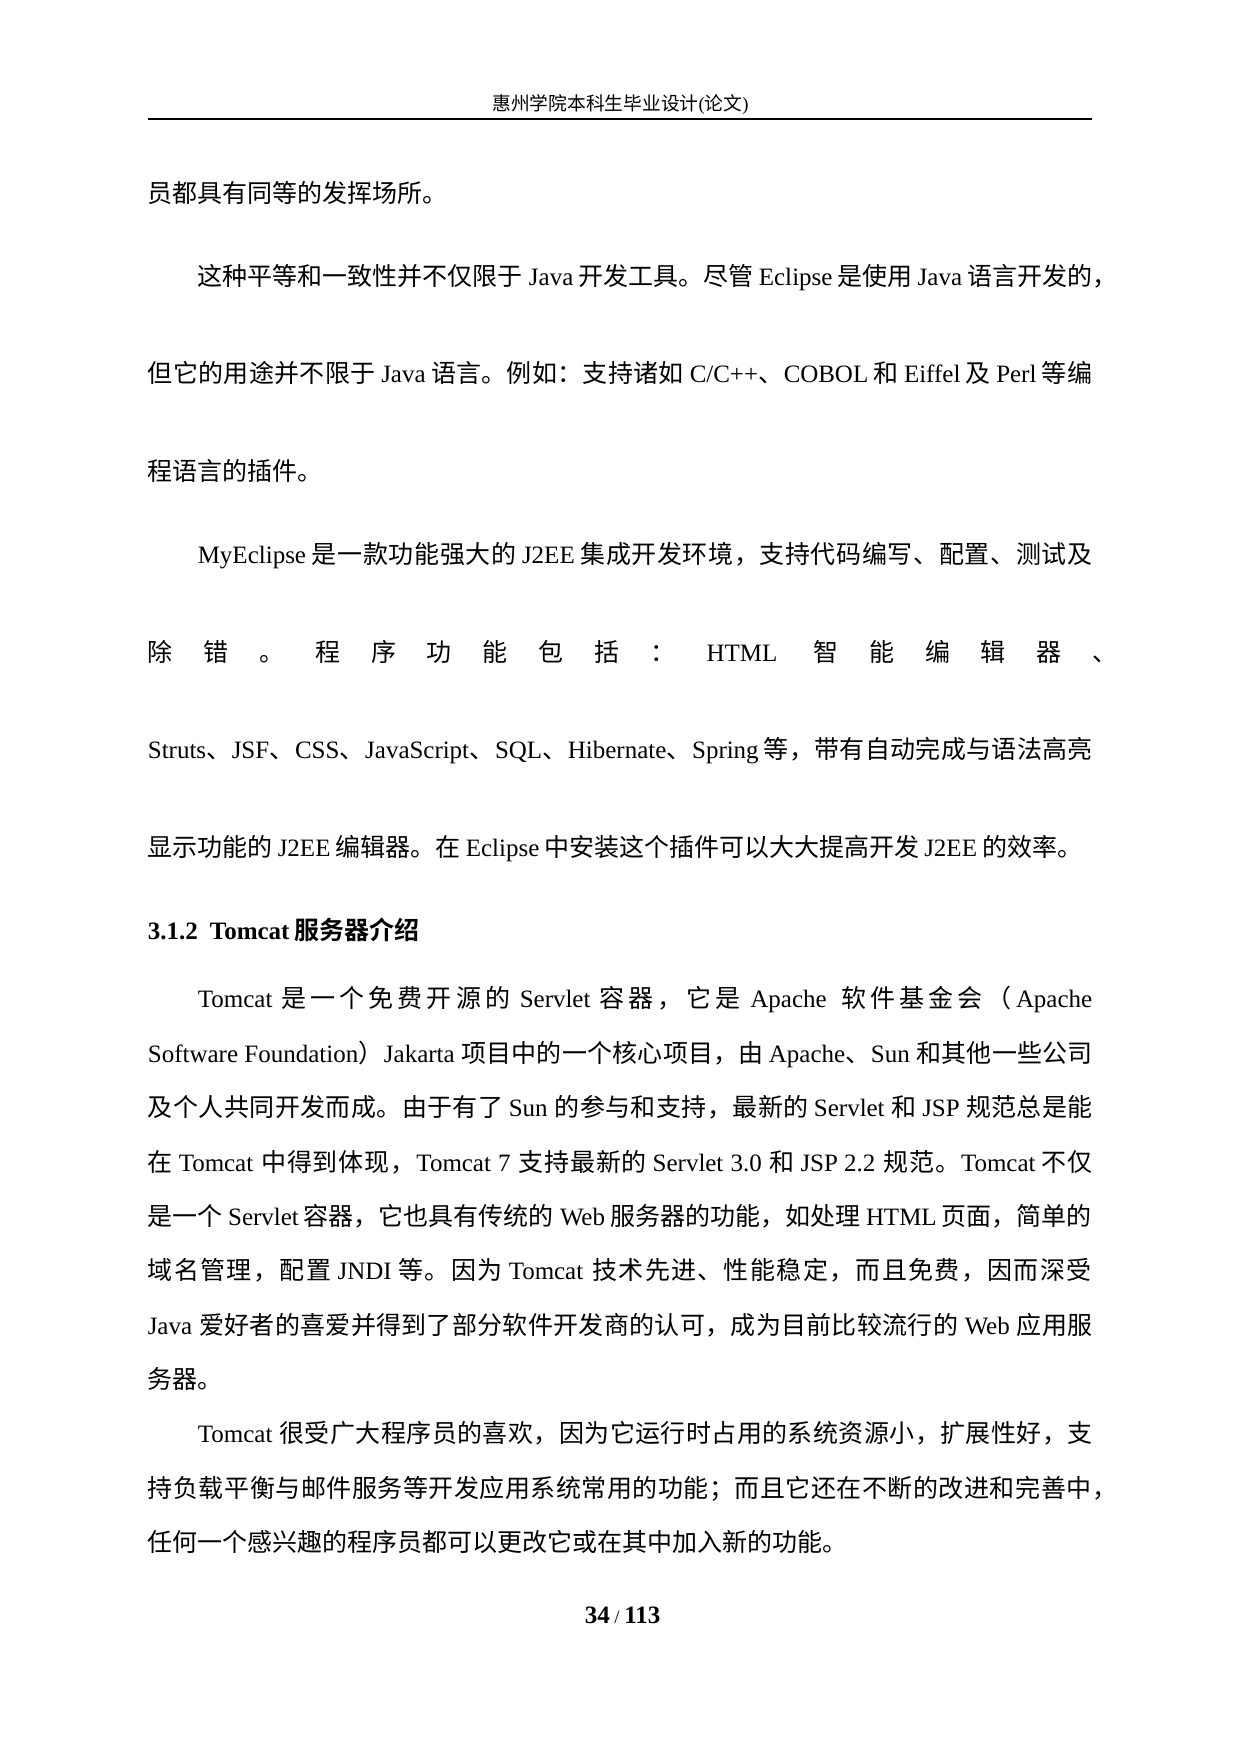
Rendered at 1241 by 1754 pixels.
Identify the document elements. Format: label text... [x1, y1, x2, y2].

text 这种平等和一致性并不仅限于Java开发工具。尽管Eclipse是使用Java语言开发的，但它的用途并不限于Java语言。例如：支持诸如C/C++、COBOL和Eiffel及Perl等编程语言的插件。 [148, 242, 1092, 502]
subtitle 3.1.2 Tomcat服务器介绍 [148, 896, 1092, 961]
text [148, 159, 1092, 224]
text Tomcat 很受广大程序员的喜欢，因为它运行时占用的系统资源小，扩展性好，支持负载平衡与邮件服务等开发应用系统常用的功能；而且它还在不断的改进和完善中，任何一个感兴趣的程序员都可以更改它或在其中加入新的功能。 [148, 1414, 1092, 1559]
text Tomcat是一个免费开源的Servlet容器，它是Apache 软件基金会（Apache Software Foundation）Jakarta 项目中的一个核心项目，由Apache、Sun 和其他一些公司及个人共同开发而成。由于有了Sun 的参与和支持，最新的Servlet 和JSP 规范总是能在Tomcat 中得到体现，Tomcat 7 支持最新的Servlet 3.0 和JSP 2.2 规范。Tomcat不仅是一个Servlet容器，它也具有传统的Web服务器的功能，如处理HTML页面，简单的域名管理，配置JNDI等。因为Tomcat 技术先进、性能稳定，而且免费，因而深受Java 爱好者的喜爱并得到了部分软件开发商的认可，成为目前比较流行的Web 应用服务器。 [148, 979, 1092, 1396]
text MyEclipse是一款功能强大的J2EE集成开发环境，支持代码编写、配置、测试及除错。程序功能包括：HTML智能编辑器、Struts、JSF、CSS、JavaScript、SQL、Hibernate、Spring等，带有自动完成与语法高亮显示功能的J2EE编辑器。在Eclipse中安装这个插件可以大大提高开发J2EE的效率。 [148, 520, 1092, 878]
